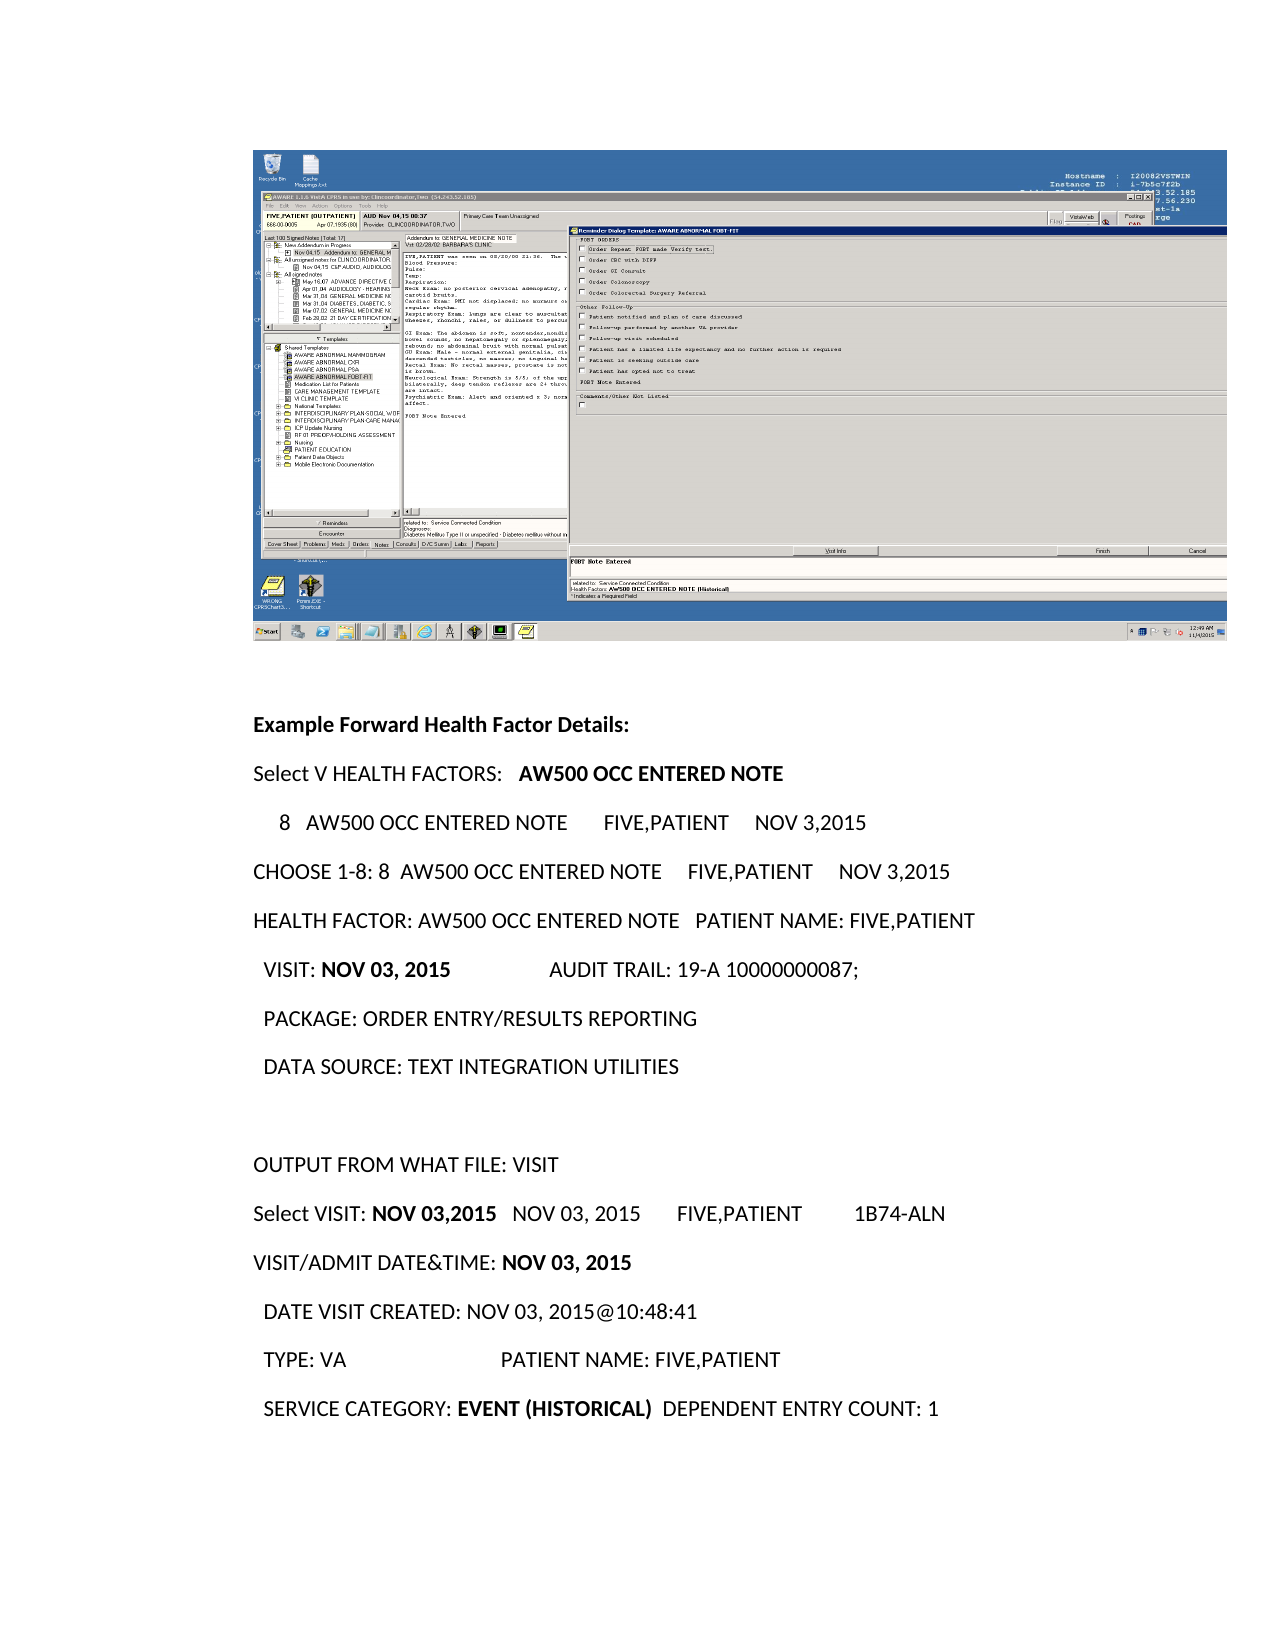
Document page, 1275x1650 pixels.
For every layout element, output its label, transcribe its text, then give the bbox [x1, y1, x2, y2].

text 8 AW500 OCC ENTERED NOTE FIVE,PATIENT NOV 3,2015 [253, 808, 1125, 836]
text TYPE: VA PATIENT NAME: FIVE,PATIENT [253, 1346, 1125, 1374]
text OUTPUT FROM WHAT FILE: VISIT [253, 1150, 1125, 1178]
text VISIT: NOV 03, 2015 AUDIT TRAIL: 19-A 10000000087; [253, 955, 1125, 983]
text HEALTH FACTOR: AW500 OCC ENTERED NOTE PATIENT NAME: FIVE,PATIENT [253, 906, 1125, 934]
text Example Forward Health Factor Details: [253, 711, 1125, 738]
text DATE VISIT CREATED: NOV 03, 2015@10:48:41 [253, 1297, 1125, 1325]
text Select V HEALTH FACTORS: AW500 OCC ENTERED NOTE [253, 759, 1125, 787]
text VISIT/ADMIT DATE&TIME: NOV 03, 2015 [253, 1248, 1125, 1276]
text CHOOSE 1-8: 8 AW500 OCC ENTERED NOTE FIVE,PATIENT NOV 3,2015 [253, 857, 1125, 885]
text Select VISIT: NOV 03,2015 NOV 03, 2015 FIVE,PATIENT 1B74-ALN [253, 1199, 1125, 1227]
text DATA SOURCE: TEXT INTEGRATION UTILITIES [253, 1052, 1125, 1081]
text SERVICE CATEGORY: EVENT (HISTORICAL) DEPENDENT ENTRY COUNT: 1 [253, 1394, 1125, 1422]
text PACKAGE: ORDER ENTRY/RESULTS REPORTING [253, 1004, 1125, 1032]
picture [253, 150, 1227, 641]
